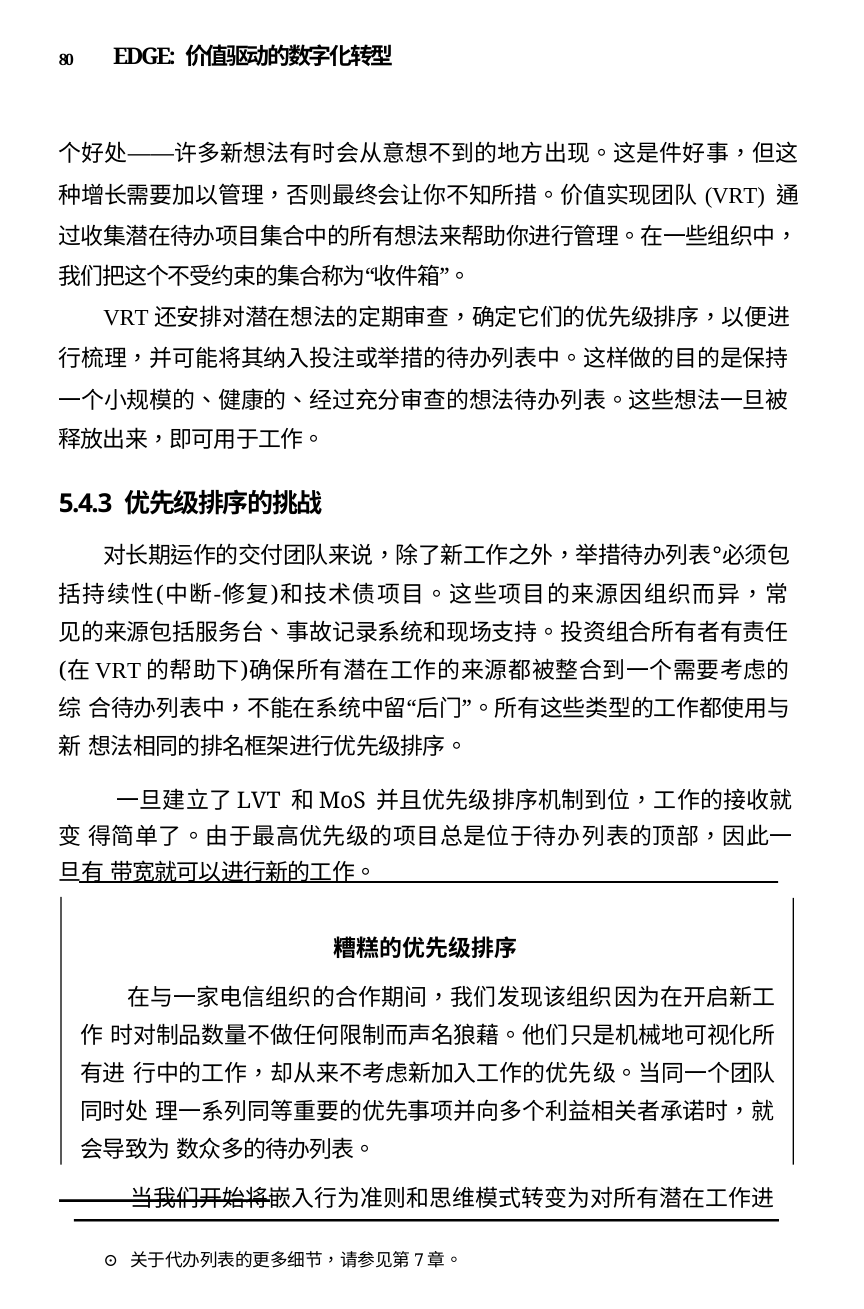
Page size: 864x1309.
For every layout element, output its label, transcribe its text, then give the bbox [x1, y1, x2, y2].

text 当我们开始将嵌入行为准则和思维模式转变为对所有潜在工作进 [130, 1184, 799, 1212]
text ⊙ 关于代办列表的更多细节，请参见第7章。 [103, 1249, 799, 1271]
text 一旦建立了LVT 和MoS 并且优先级排序机制到位，工作的接收就变 得简单了。由于最高优先级的项目总是位于待办列表的顶部，因此一旦有 带宽就可以进行新的工作。 [58, 784, 793, 887]
text 5.4.3 优先级排序的挑战 [58, 486, 799, 519]
text 释放出来，即可用于工作。 [58, 425, 799, 453]
text 我们把这个不受约束的集合称为“收件箱”。 [58, 262, 799, 290]
text 对长期运作的交付团队来说，除了新工作之外，举措待办列表°必须包 括持续性(中断-修复)和技术债项目。这些项目的来源因组织而异，常 见的来源包括服务台、事故记录系统和现场支持。投资组合所有者有责任 (在VRT的帮助下)确保所有潜在工作的来源都被整合到一个需要考虑的综 合待办列表中，不能在系统中留“后门”。所有这些类型的工作都使用与新 想法相同的排名框架进行优先级排序。 [58, 539, 791, 761]
text 个好处——许多新想法有时会从意想不到的地方出现。这是件好事，但这 种增长需要加以管理，否则最终会让你不知所措。价值实现团队 (VRT) 通 过收集潜在待办项目集合中的所有想法来帮助你进行管理。在一些组织中， [58, 137, 799, 251]
text 在与一家电信组织的合作期间，我们发现该组织因为在开启新工作 时对制品数量不做任何限制而声名狼藉。他们只是机械地可视化所有进 行中的工作，却从来不考虑新加入工作的优先级。当同一个团队同时处 理一系列同等重要的优先事项并向多个利益相关者承诺时，就会导致为 数众多的待办列表。 [80, 981, 776, 1164]
text 80 EDGE: 价值驱动的数字化转型 [58, 41, 799, 70]
text VRT 还安排对潜在想法的定期审查，确定它们的优先级排序，以便进 行梳理，并可能将其纳入投注或举措的待办列表中。这样做的目的是保持 一个小规模的、健康的、经过充分审查的想法待办列表。这些想法一旦被 [58, 300, 790, 415]
picture [58, 1198, 270, 1202]
text 糟糕的优先级排序 [333, 933, 792, 962]
